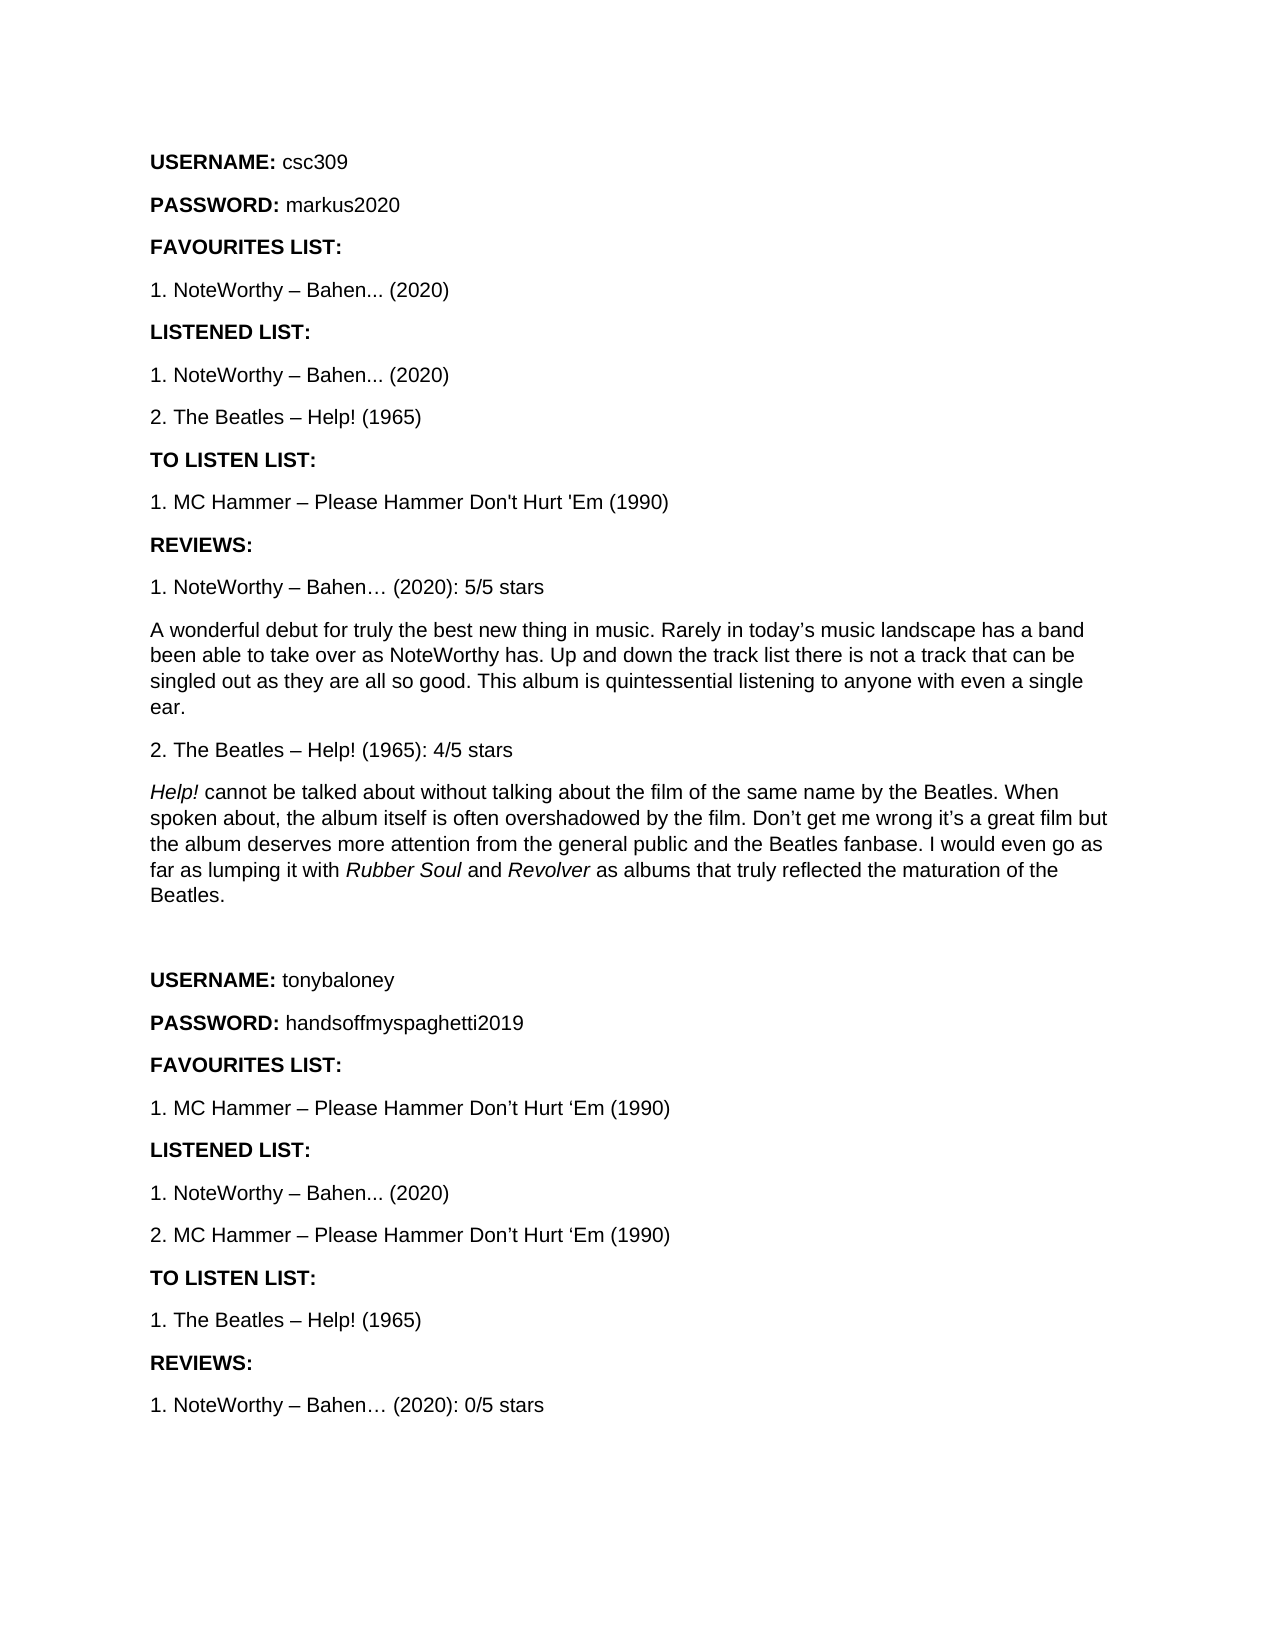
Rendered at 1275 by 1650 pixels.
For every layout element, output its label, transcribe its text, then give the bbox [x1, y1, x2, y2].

text 1. The Beatles – Help! (1965) [150, 1308, 1125, 1332]
text A wonderful debut for truly the best new thing in music. Rarely in today’s music landscape has a band been able to take over as NoteWorthy has. Up and down the track list there is not a track that can be singled out as they are all so good. This album is quintessential listening to anyone with even a single ear. [150, 617, 1125, 719]
text 1. MC Hammer – Please Hammer Don’t Hurt ‘Em (1990) [150, 1096, 1125, 1120]
text PASSWORD: handsoffmyspaghetti2019 [150, 1011, 1125, 1035]
text LISTENED LIST: [150, 320, 1125, 344]
text 1. NoteWorthy – Bahen... (2020) [150, 1181, 1125, 1205]
text REVIEWS: [150, 532, 1125, 556]
text 2. The Beatles – Help! (1965) [150, 405, 1125, 429]
text LISTENED LIST: [150, 1138, 1125, 1162]
text 1. NoteWorthy – Bahen... (2020) [150, 362, 1125, 386]
text 1. NoteWorthy – Bahen... (2020) [150, 277, 1125, 301]
text Help! cannot be talked about without talking about the film of the same name by the Beatles. When spoken about, the album itself is often overshadowed by the film. Don’t get me wrong it’s a great film but the album deserves more attention from the general public and the Beatles fanbase. I would even go as far as lumping it with Rubber Soul and Revolver as albums that truly reflected the maturation of the Beatles. [150, 780, 1125, 907]
text FAVOURITES LIST: [150, 235, 1125, 259]
text 1. NoteWorthy – Bahen… (2020): 5/5 stars [150, 575, 1125, 599]
text USERNAME: tonybaloney [150, 968, 1125, 992]
text 1. MC Hammer – Please Hammer Don't Hurt 'Em (1990) [150, 490, 1125, 514]
text 2. MC Hammer – Please Hammer Don’t Hurt ‘Em (1990) [150, 1223, 1125, 1247]
text 1. NoteWorthy – Bahen… (2020): 0/5 stars [150, 1393, 1125, 1417]
text USERNAME: csc309 [150, 150, 1125, 174]
text REVIEWS: [150, 1351, 1125, 1375]
text TO LISTEN LIST: [150, 447, 1125, 471]
text TO LISTEN LIST: [150, 1266, 1125, 1290]
text PASSWORD: markus2020 [150, 192, 1125, 216]
text FAVOURITES LIST: [150, 1053, 1125, 1077]
text 2. The Beatles – Help! (1965): 4/5 stars [150, 737, 1125, 761]
